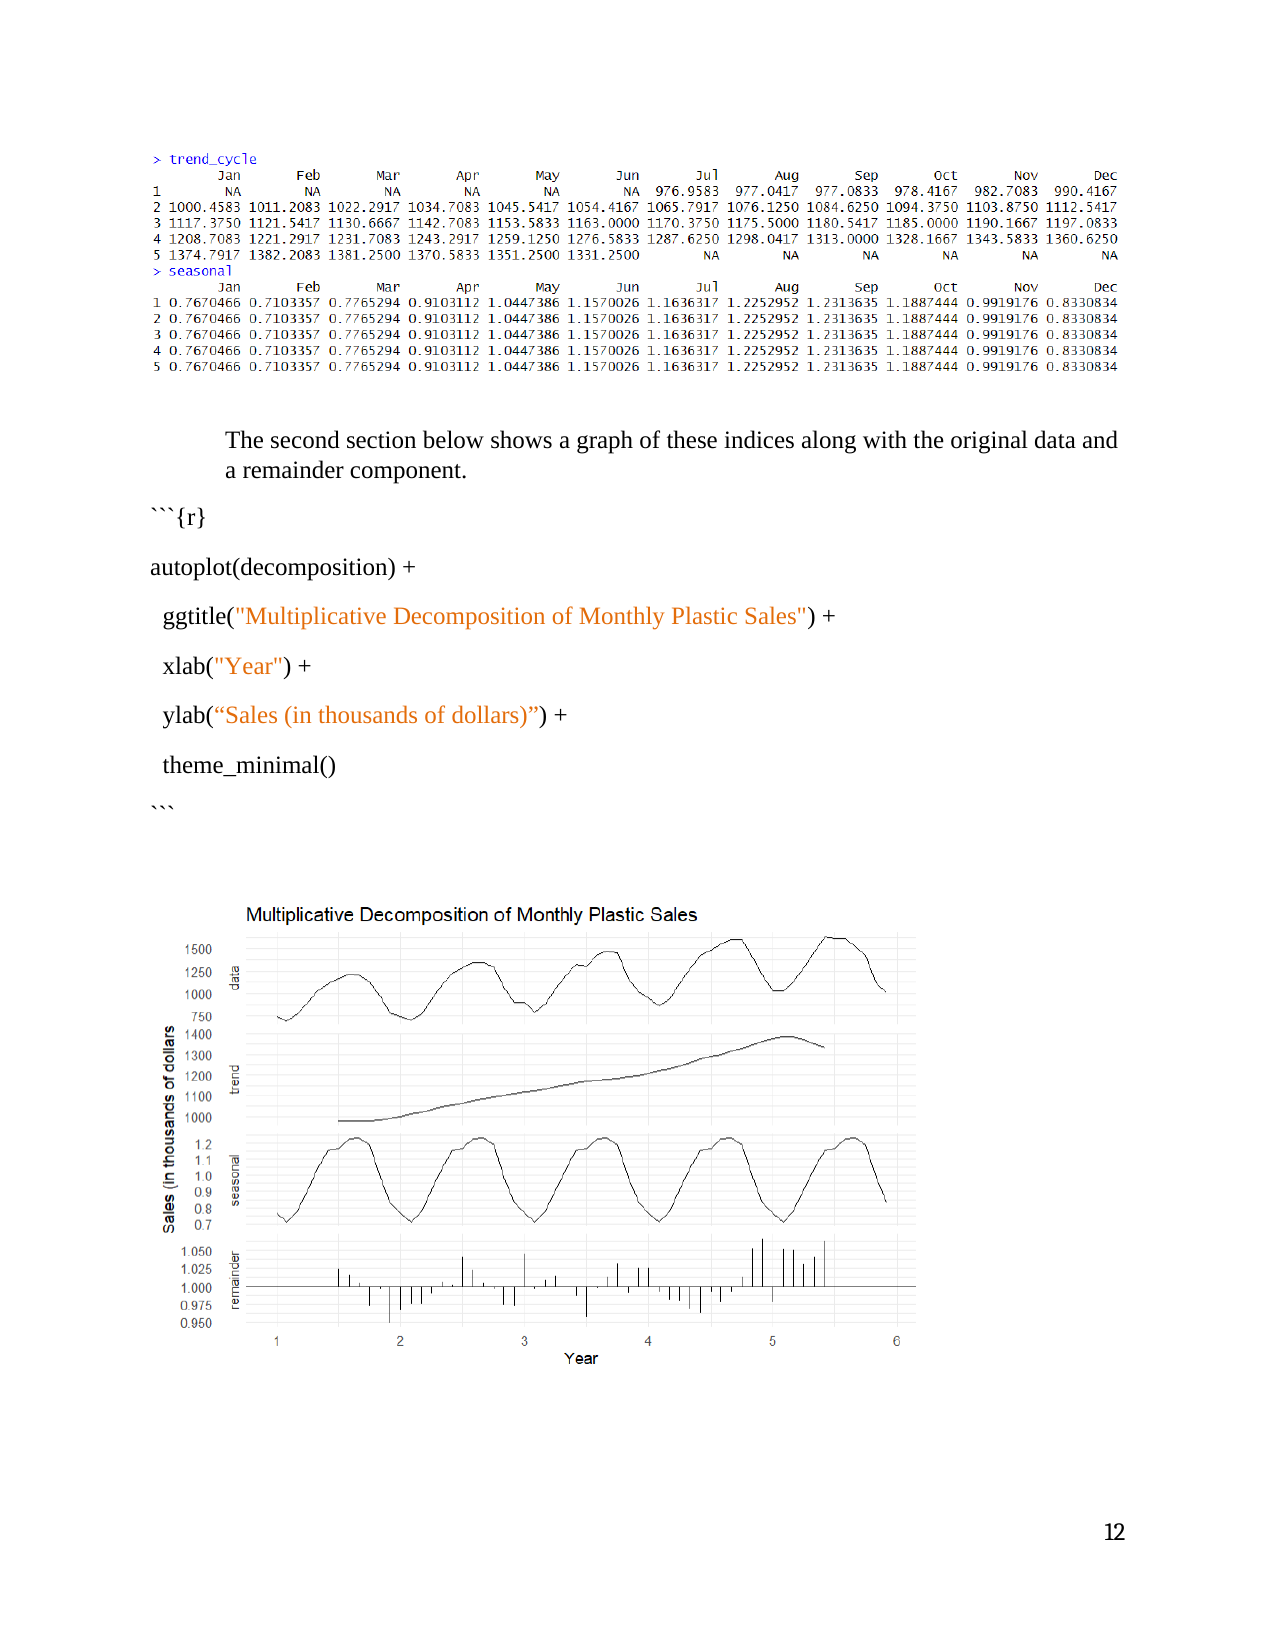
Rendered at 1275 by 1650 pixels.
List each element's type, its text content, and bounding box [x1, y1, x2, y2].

text ```{r} [150, 502, 1125, 531]
picture [150, 898, 922, 1370]
text theme_minimal() [150, 750, 1125, 779]
text ggtitle("Multiplicative Decomposition of Monthly Plastic Sales") + [150, 601, 1125, 630]
text autoplot(decomposition) + [150, 552, 1125, 581]
text xlab("Year") + [150, 651, 1125, 680]
text ylab(“Sales (in thousands of dollars)”) + [150, 701, 1125, 729]
picture [150, 150, 1125, 374]
list The second section below shows a graph of these indices along with the original data and a remainder component. [225, 425, 1125, 484]
text ``` [150, 800, 1125, 828]
